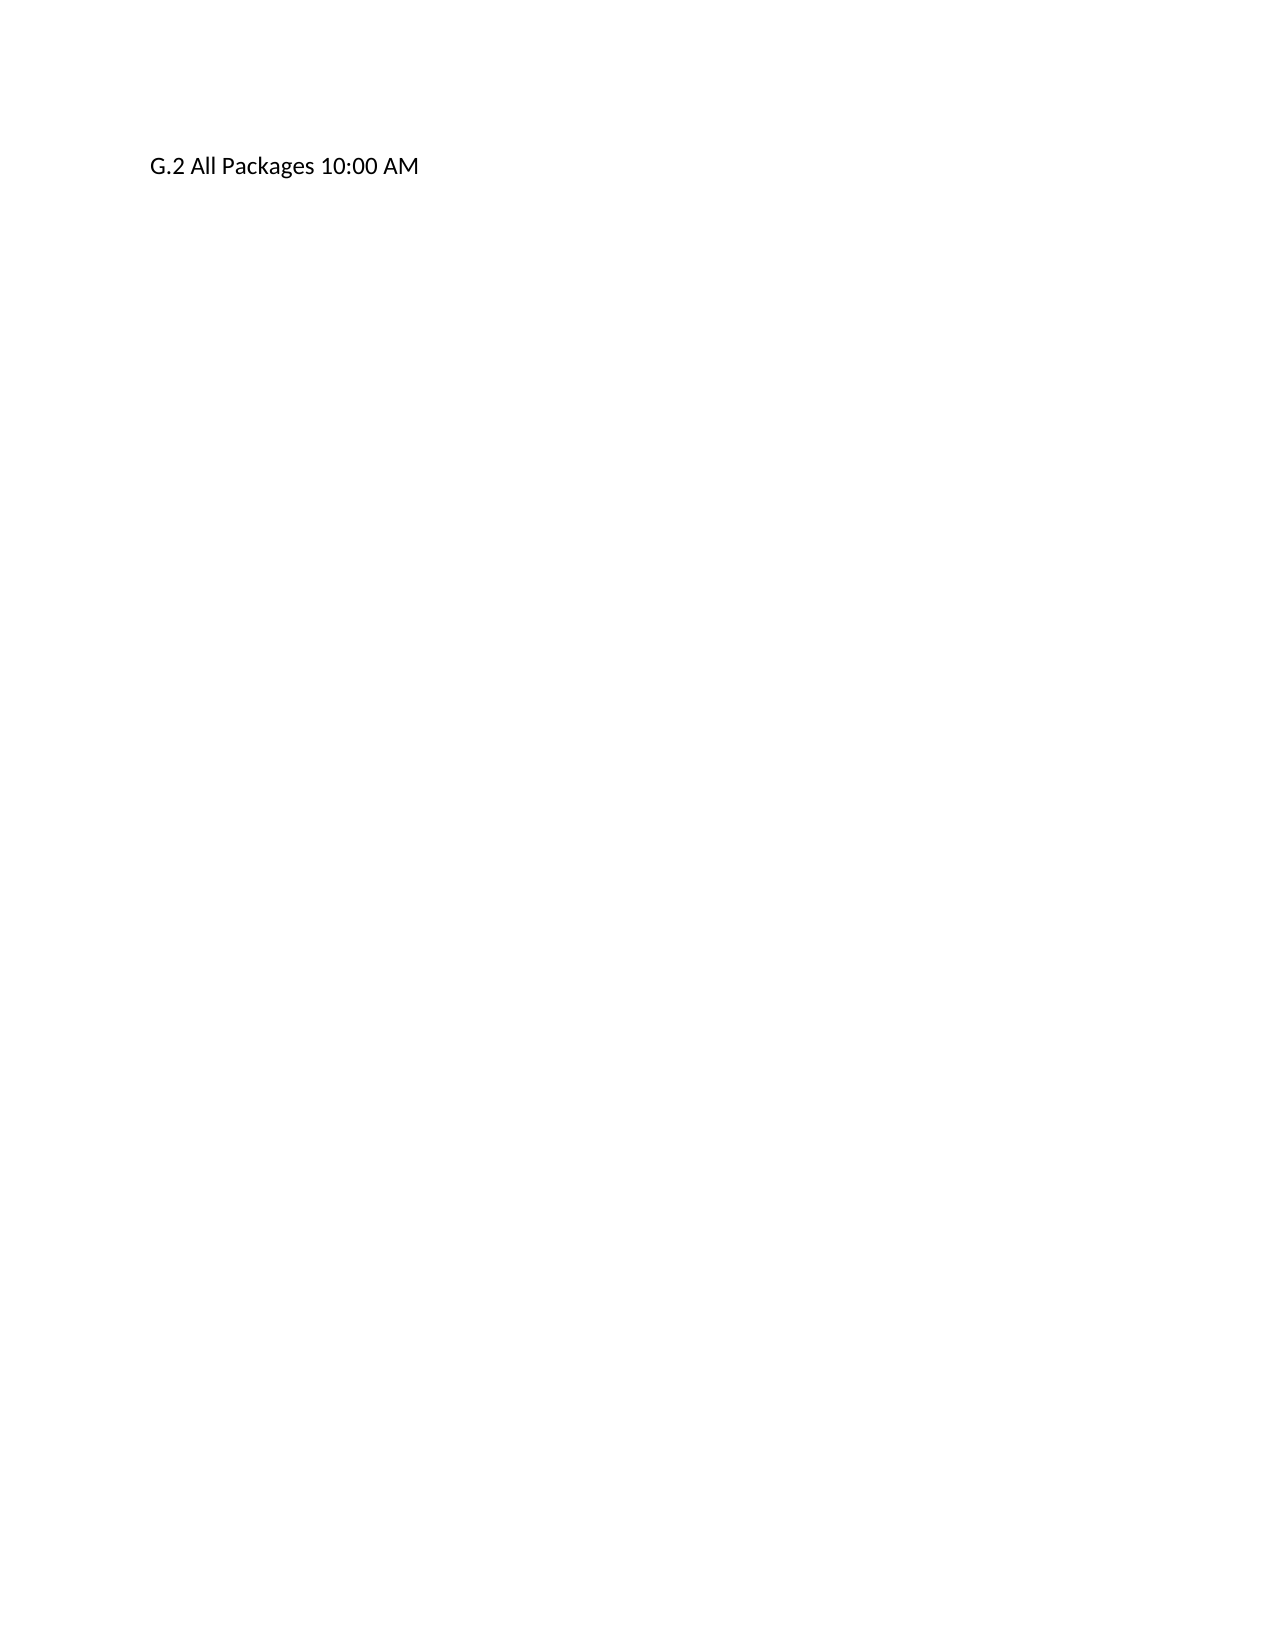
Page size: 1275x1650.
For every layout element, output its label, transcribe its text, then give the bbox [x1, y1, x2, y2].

text G.2 All Packages 10:00 AM [150, 150, 1125, 181]
